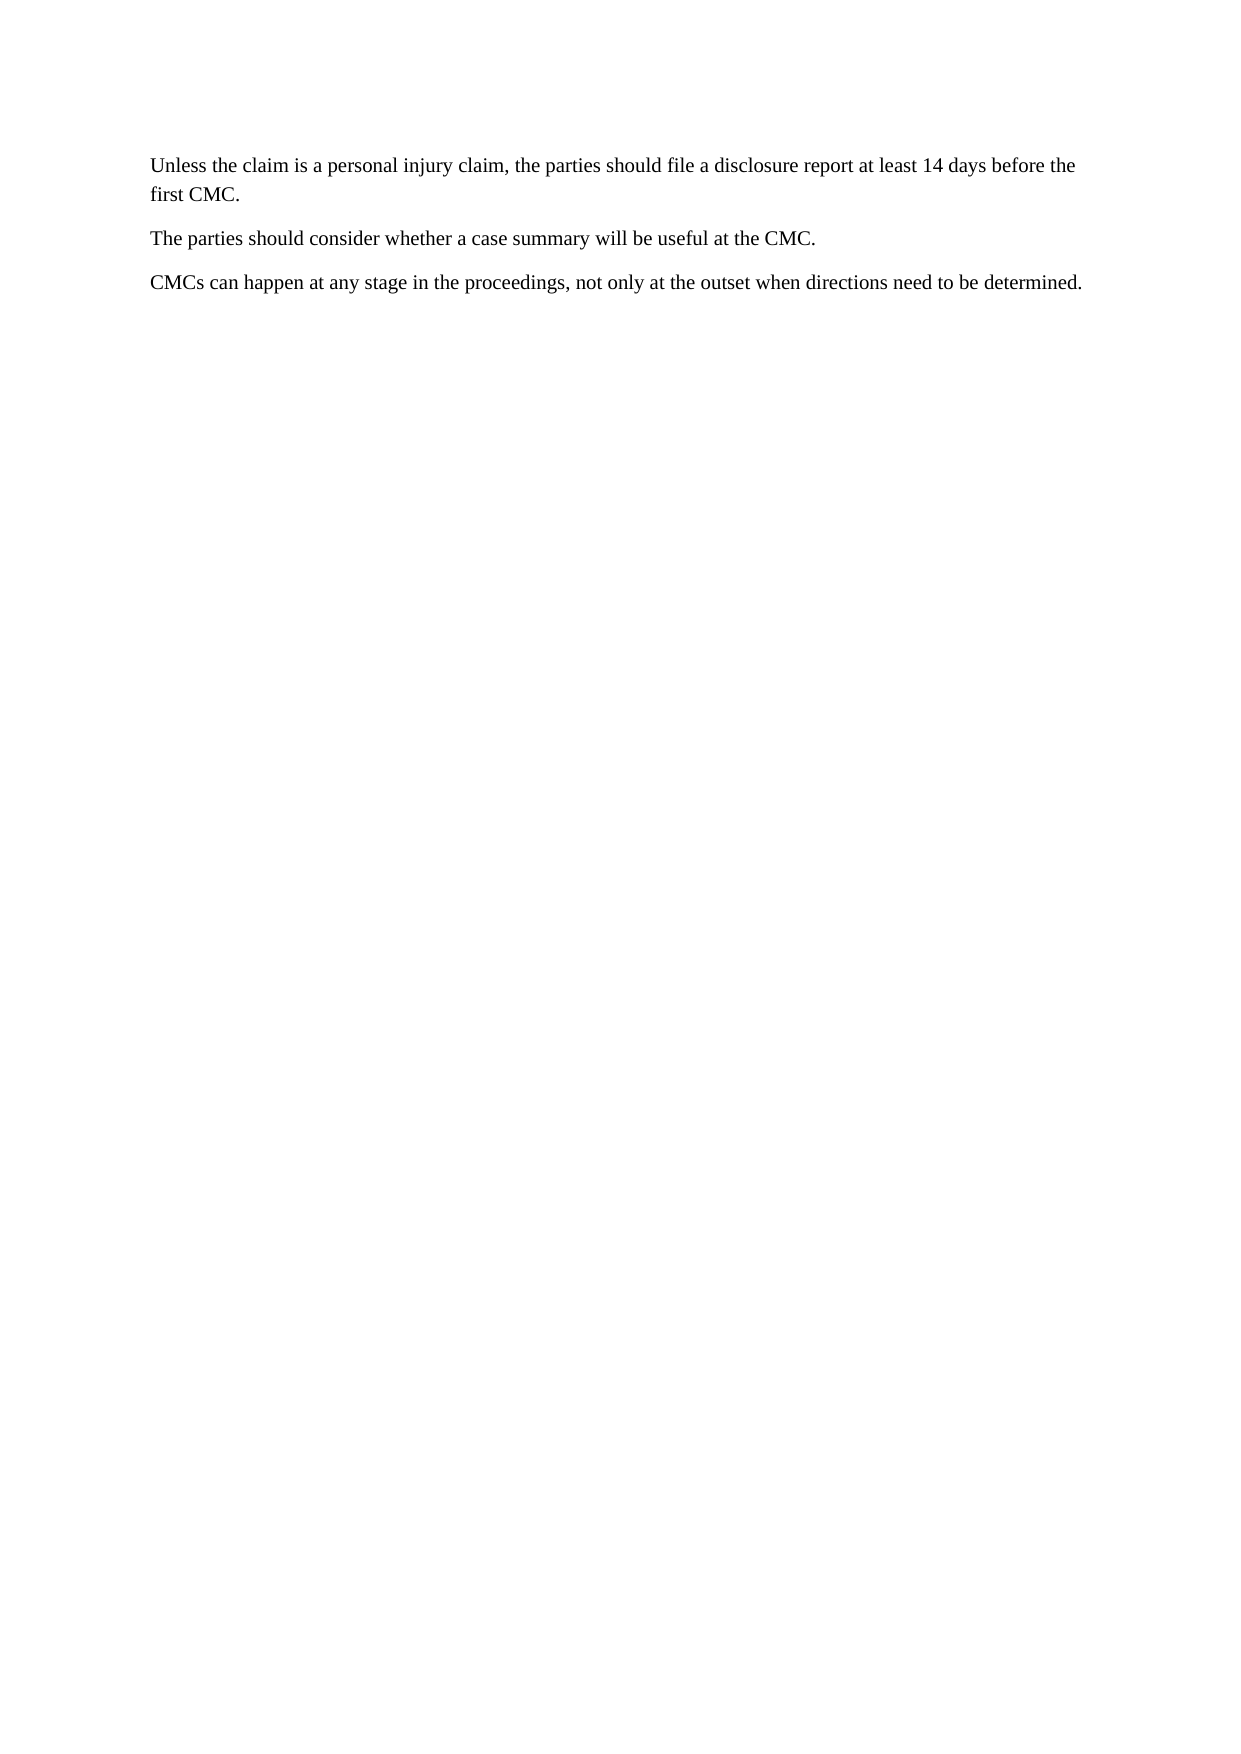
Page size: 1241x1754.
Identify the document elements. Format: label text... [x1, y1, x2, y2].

text Unless the claim is a personal injury claim, the parties should file a disclosure report at least 14 days before the first CMC. [150, 150, 1090, 207]
text The parties should consider whether a case summary will be useful at the CMC. [150, 222, 1090, 251]
text CMCs can happen at any stage in the proceedings, not only at the outset when directions need to be determined. [150, 266, 1090, 295]
